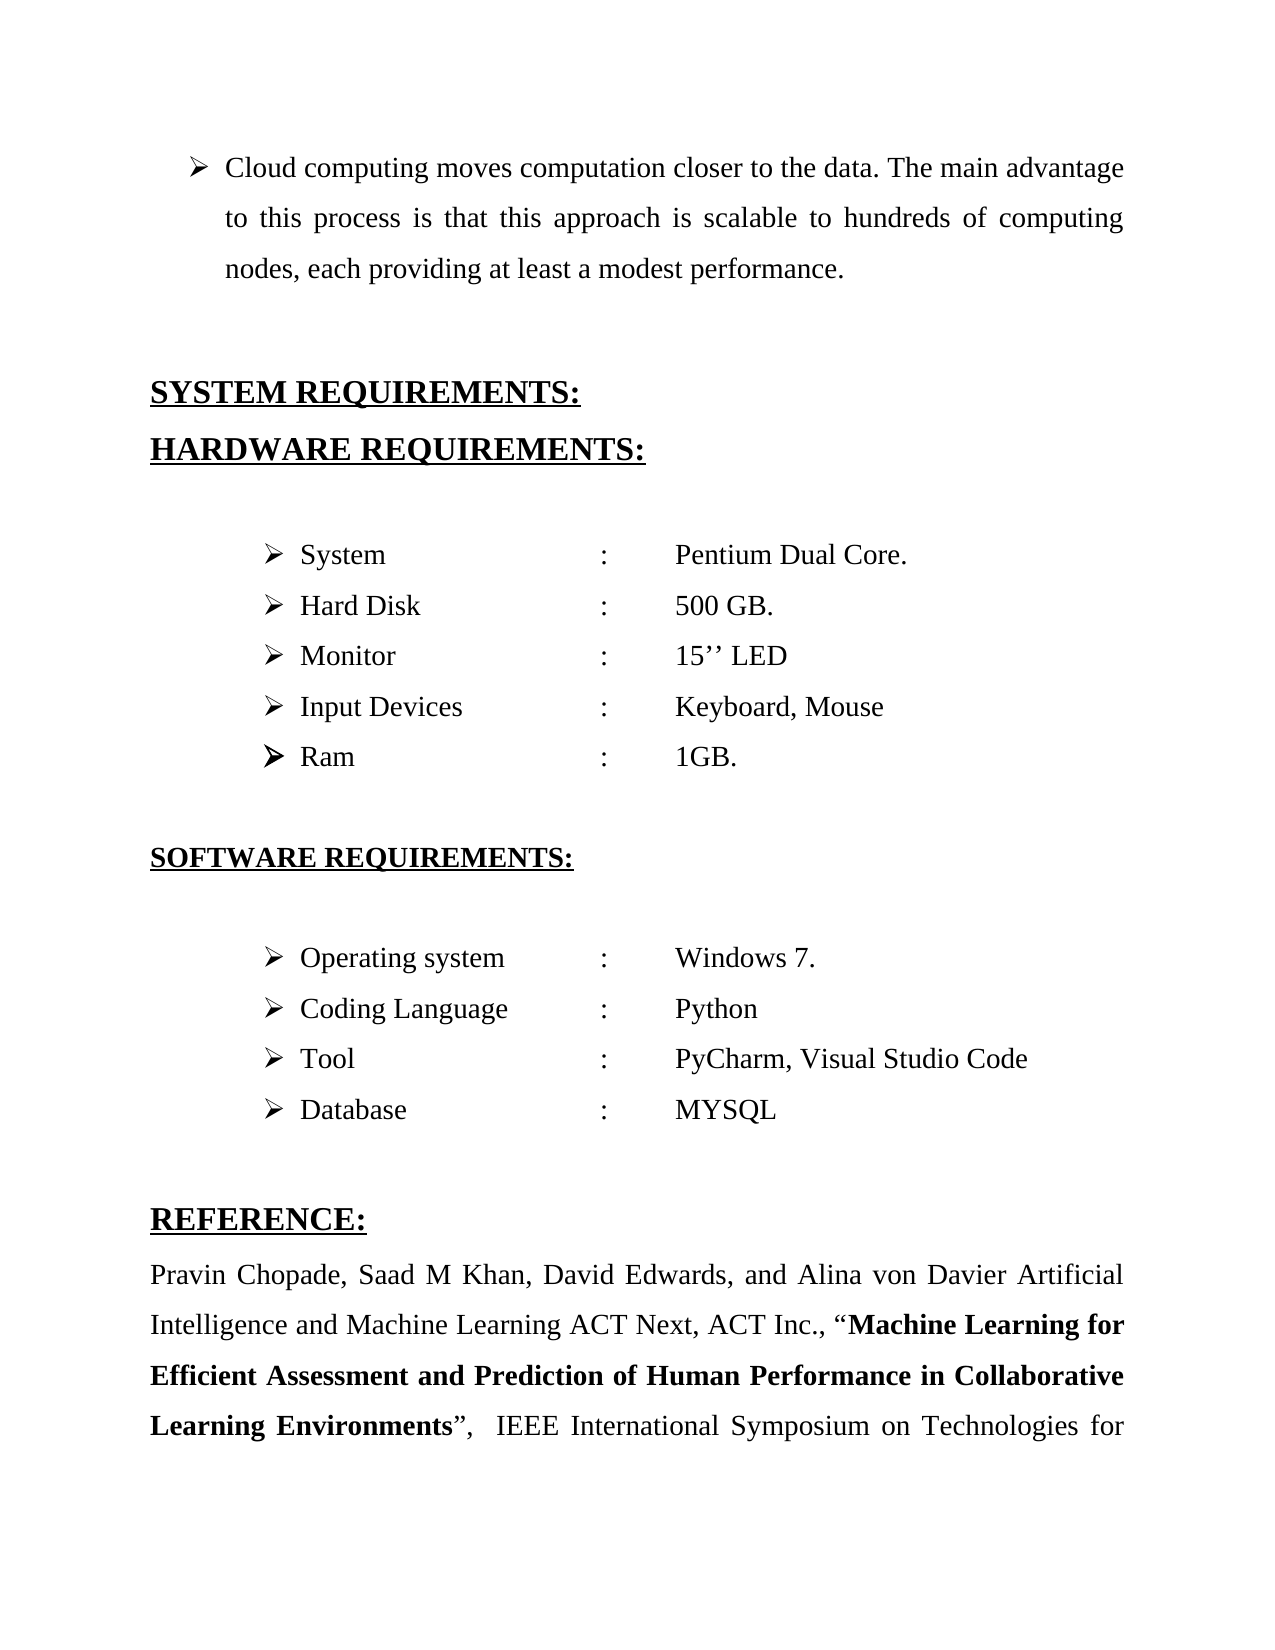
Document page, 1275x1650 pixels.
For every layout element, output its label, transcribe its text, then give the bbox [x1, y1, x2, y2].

list Coding Language : Python [262, 991, 1125, 1024]
list System : Pentium Dual Core. [262, 537, 1125, 571]
text SOFTWARE REQUIREMENTS: [150, 840, 1125, 873]
list Hard Disk : 500 GB. [262, 588, 1125, 622]
list Operating system : Windows 7. [262, 941, 1125, 974]
list Tool : PyCharm, Visual Studio Code [262, 1041, 1125, 1075]
list Database : MYSQL [262, 1092, 1125, 1125]
list Ram : 1GB. [262, 739, 1125, 773]
text SYSTEM REQUIREMENTS: [150, 372, 1125, 411]
list Monitor : 15’’ LED [262, 638, 1125, 672]
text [150, 1257, 1125, 1442]
text REFERENCE: [150, 1200, 1125, 1238]
list Input Devices : Keyboard, Mouse [262, 689, 1125, 722]
list Cloud computing moves computation closer to the data. The main advantage to this process is that this approach is scalable to hundreds of computing nodes, each providing at least a modest performance. [187, 150, 1125, 284]
text HARDWARE REQUIREMENTS: [150, 430, 1125, 468]
